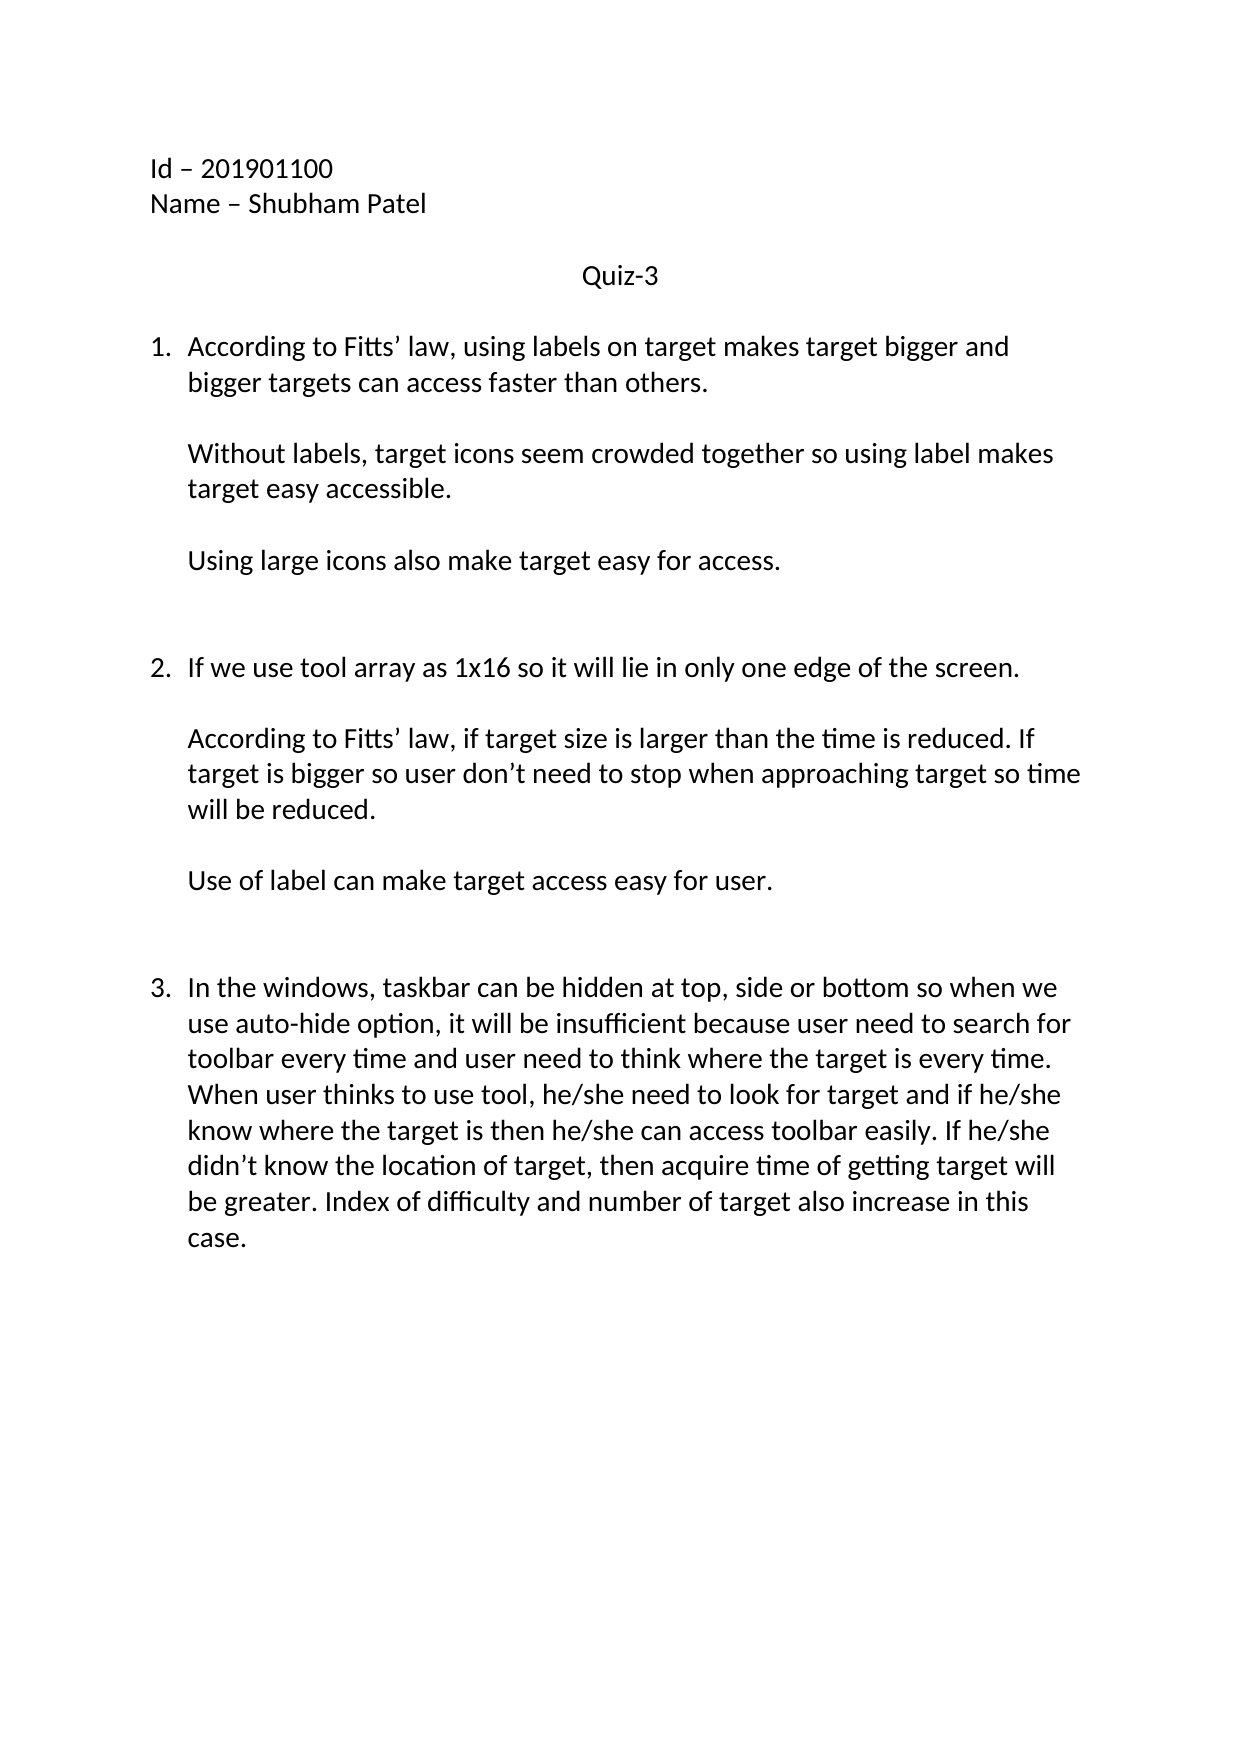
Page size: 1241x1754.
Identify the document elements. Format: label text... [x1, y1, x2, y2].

text Name – Shubham Patel [150, 186, 1090, 221]
text Id – 201901100 [150, 150, 1090, 186]
text Without labels, target icons seem crowded together so using label makes target easy accessible. [187, 435, 1090, 506]
list If we use tool array as 1x16 so it will lie in only one edge of the screen. [150, 649, 1090, 684]
text Using large icons also make target easy for access. [187, 542, 1090, 577]
list In the windows, taskbar can be hidden at top, side or bottom so when we use auto-hide option, it will be insufficient because user need to search for toolbar every time and user need to think where the target is every time. When user thinks to use tool, he/she need to look for target and if he/she know where the target is then he/she can access toolbar easily. If he/she didn’t know the location of target, then acquire time of getting target will be greater. Index of difficulty and number of target also increase in this case. [150, 969, 1090, 1254]
list According to Fitts’ law, using labels on target makes target bigger and bigger targets can access faster than others. [150, 328, 1090, 399]
text Use of label can make target access easy for user. [187, 862, 1090, 898]
text According to Fitts’ law, if target size is larger than the time is reduced. If target is bigger so user don’t need to stop when approaching target so time will be reduced. [187, 720, 1090, 827]
text Quiz-3 [150, 257, 1090, 292]
